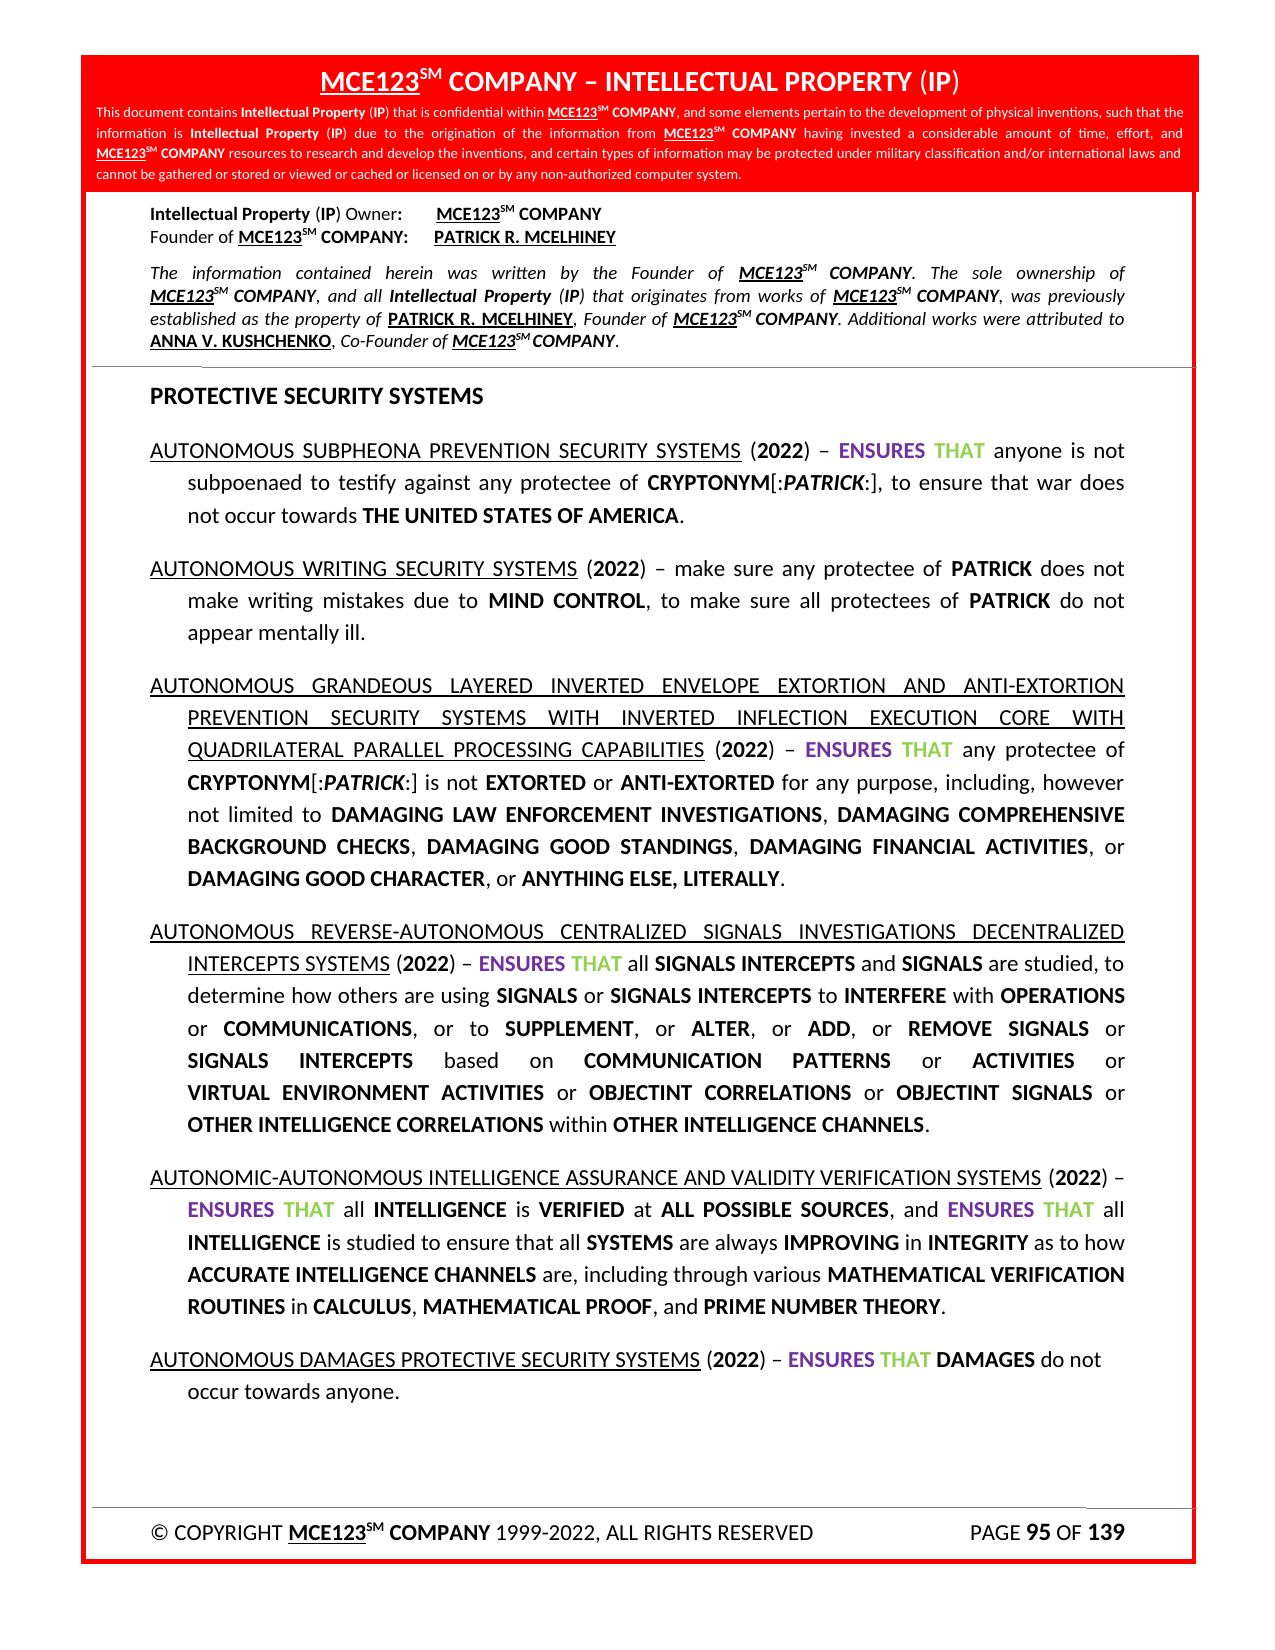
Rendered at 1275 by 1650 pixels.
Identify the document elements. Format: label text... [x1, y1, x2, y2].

text AUTONOMIC-AUTONOMOUS INTELLIGENCE ASSURANCE AND VALIDITY VERIFICATION SYSTEMS (2022) – ENSURES THAT all INTELLIGENCE is VERIFIED at ALL POSSIBLE SOURCES, and ENSURES THAT all INTELLIGENCE is studied to ensure that all SYSTEMS are always IMPROVING in INTEGRITY as to how ACCURATE INTELLIGENCE CHANNELS are, including through various MATHEMATICAL VERIFICATION ROUTINES in CALCULUS, MATHEMATICAL PROOF, and PRIME NUMBER THEORY. [150, 1163, 1125, 1320]
text AUTONOMOUS GRANDEOUS LAYERED INVERTED ENVELOPE EXTORTION AND ANTI-EXTORTION PREVENTION SECURITY SYSTEMS WITH INVERTED INFLECTION EXECUTION CORE WITH QUADRILATERAL PARALLEL PROCESSING CAPABILITIES (2022) – ENSURES THAT any protectee of CRYPTONYM[:PATRICK:] is not EXTORTED or ANTI-EXTORTED for any purpose, including, however not limited to DAMAGING LAW ENFORCEMENT INVESTIGATIONS, DAMAGING COMPREHENSIVE BACKGROUND CHECKS, DAMAGING GOOD STANDINGS, DAMAGING FINANCIAL ACTIVITIES, or DAMAGING GOOD CHARACTER, or ANYTHING ELSE, LITERALLY. [150, 697, 1125, 892]
text AUTONOMOUS WRITING SECURITY SYSTEMS (2022) – make sure any protectee of PATRICK does not make writing mistakes due to MIND CONTROL, to make sure all protectees of PATRICK do not appear mentally ill. [150, 554, 1125, 646]
text AUTONOMOUS SUBPHEONA PREVENTION SECURITY SYSTEMS (2022) – ENSURES THAT anyone is not subpoenaed to testify against any protectee of CRYPTONYM[:PATRICK:], to ensure that war does not occur towards THE UNITED STATES OF AMERICA. [150, 436, 1125, 529]
text AUTONOMOUS REVERSE-AUTONOMOUS CENTRALIZED SIGNALS INVESTIGATIONS DECENTRALIZED INTERCEPTS SYSTEMS (2022) – ENSURES THAT all SIGNALS INTERCEPTS and SIGNALS are studied, to determine how others are using SIGNALS or SIGNALS INTERCEPTS to INTERFERE with OPERATIONS or COMMUNICATIONS, or to SUPPLEMENT, or ALTER, or ADD, or REMOVE SIGNALS or SIGNALS INTERCEPTS based on COMMUNICATION PATTERNS or ACTIVITIES or VIRTUAL ENVIRONMENT ACTIVITIES or OBJECTINT CORRELATIONS or OBJECTINT SIGNALS or OTHER INTELLIGENCE CORRELATIONS within OTHER INTELLIGENCE CHANNELS. [150, 943, 1125, 1138]
text PROTECTIVE SECURITY SYSTEMS [150, 381, 1125, 411]
text AUTONOMOUS DAMAGES PROTECTIVE SECURITY SYSTEMS (2022) – ENSURES THAT DAMAGES do not occur towards anyone. [150, 1345, 1125, 1405]
